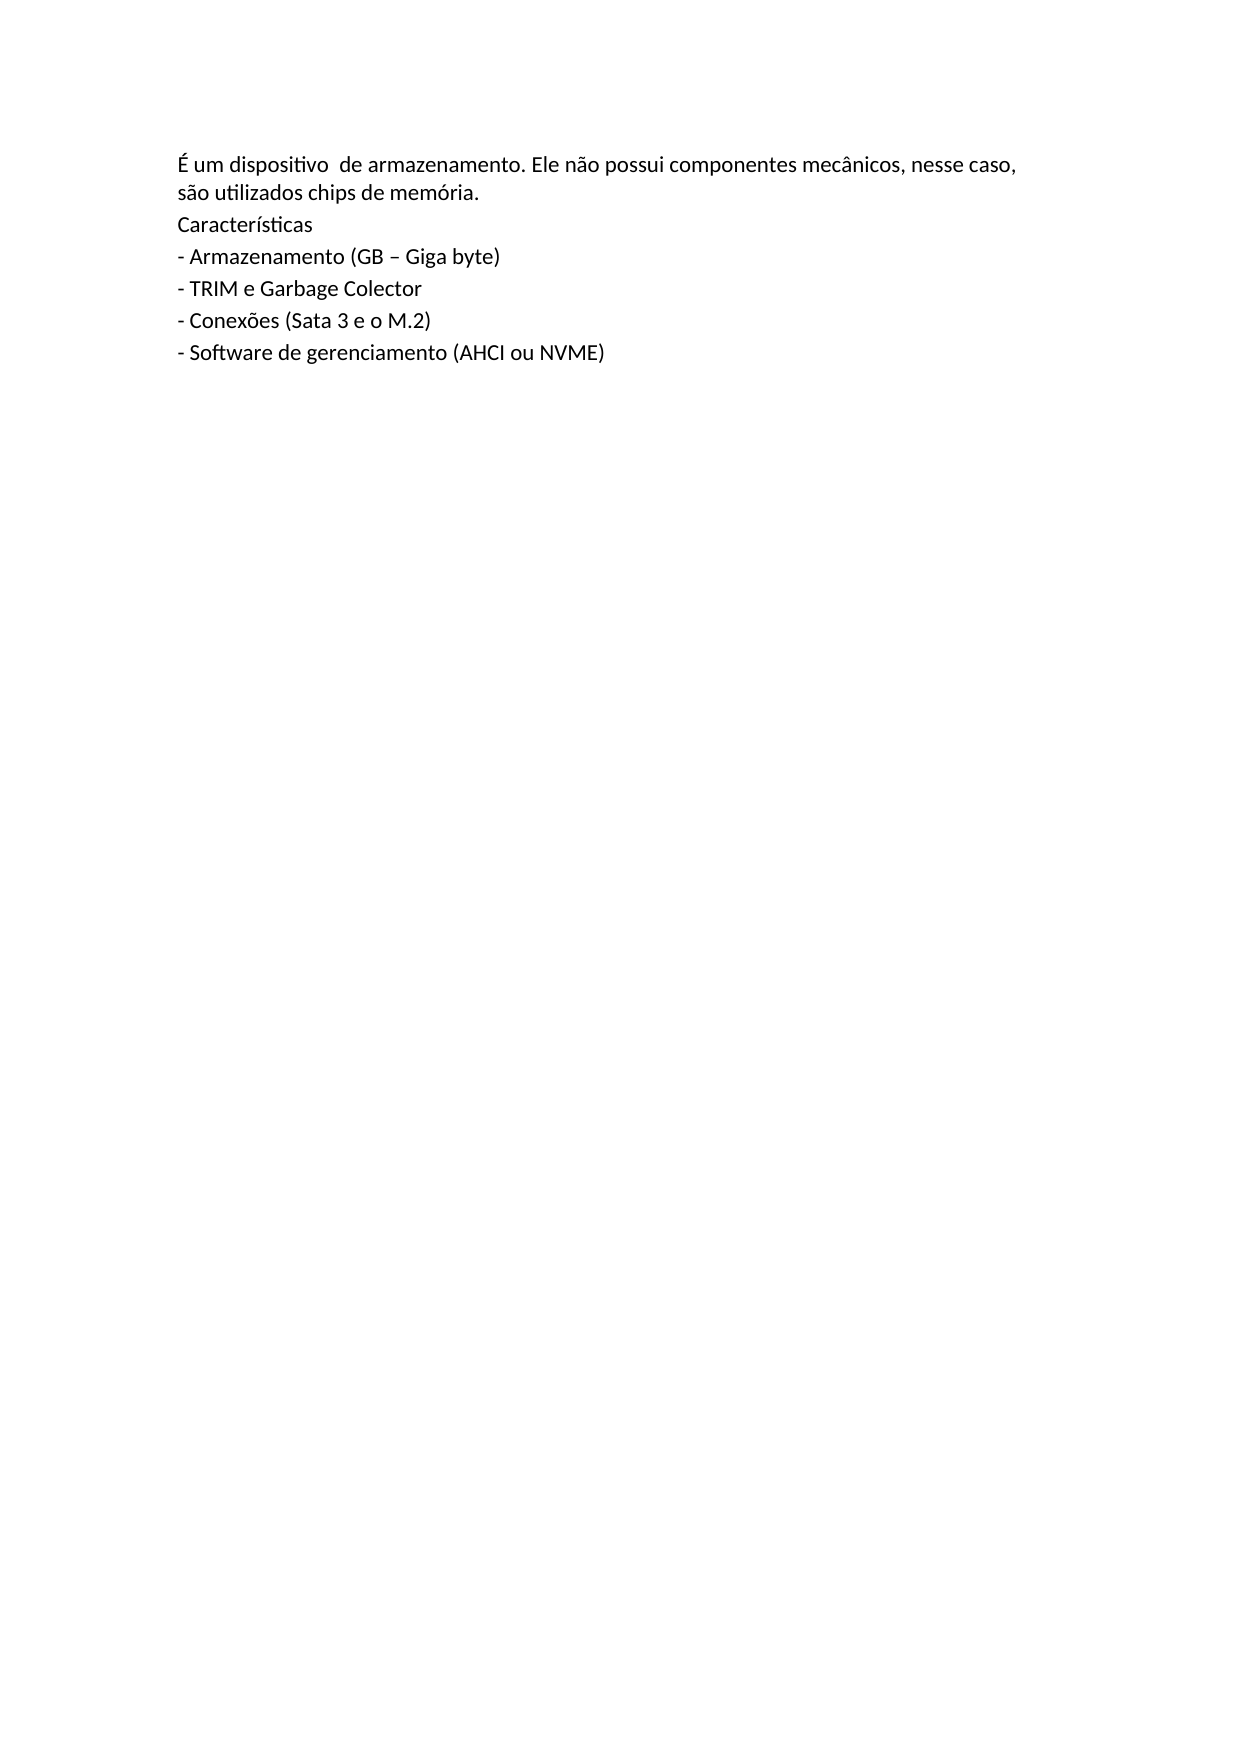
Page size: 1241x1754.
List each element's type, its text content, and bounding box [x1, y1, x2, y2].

text - TRIM e Garbage Colector [177, 274, 1051, 302]
text - Software de gerenciamento (AHCI ou NVME) [177, 338, 1051, 366]
text - Armazenamento (GB – Giga byte) [177, 242, 1051, 270]
text É um dispositivo de armazenamento. Ele não possui componentes mecânicos, nesse caso, são utilizados chips de memória. [177, 150, 1051, 207]
text - Conexões (Sata 3 e o M.2) [177, 306, 1051, 334]
text Características [177, 210, 1051, 238]
